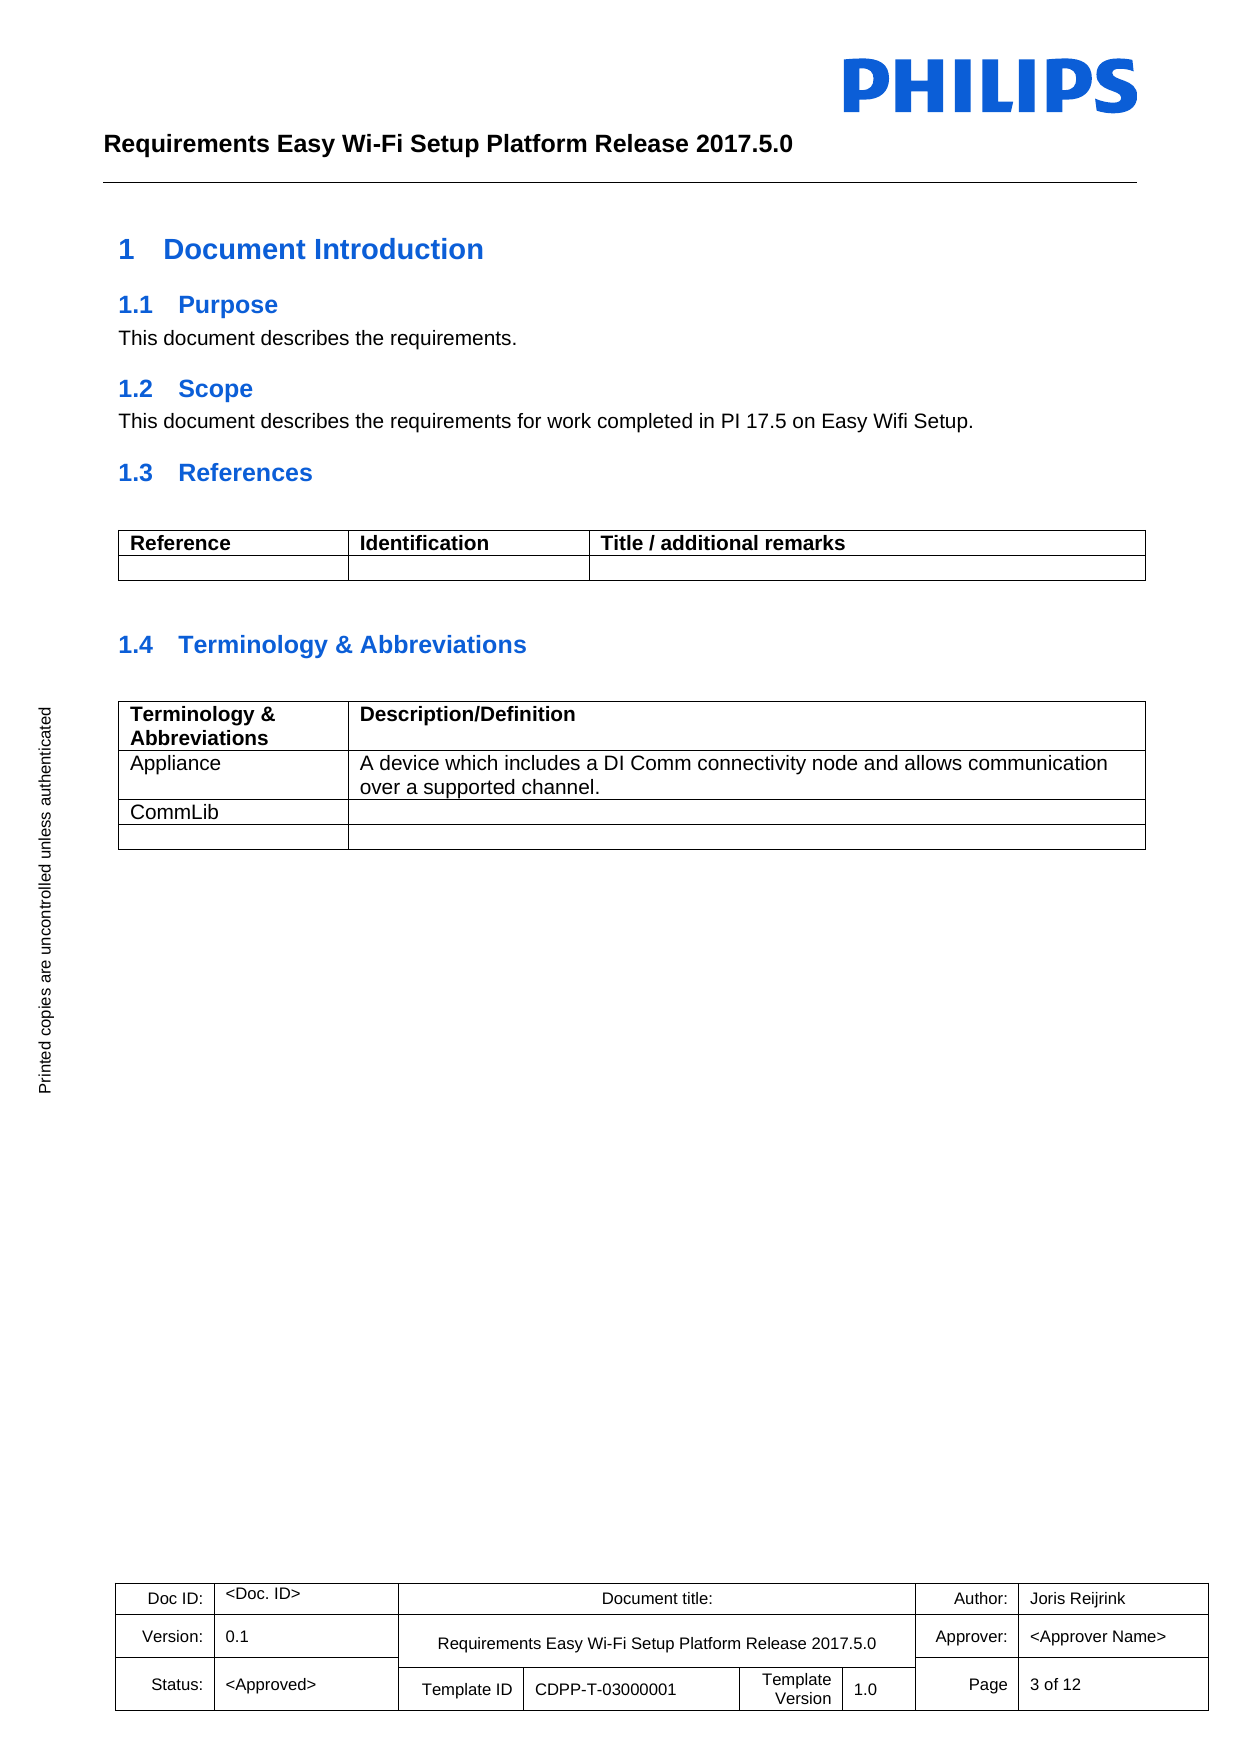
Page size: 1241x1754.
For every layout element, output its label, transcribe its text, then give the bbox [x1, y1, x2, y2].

table_cell [119, 825, 348, 849]
subtitle Terminology & Abbreviations [118, 630, 1122, 658]
table_cell [590, 556, 1145, 580]
table_cell Appliance [119, 751, 348, 799]
subtitle Scope [118, 374, 1122, 403]
subtitle Document Introduction [118, 232, 1122, 265]
table_cell [349, 556, 589, 580]
table_header Reference [119, 531, 348, 555]
table_cell CommLib [119, 800, 348, 824]
table_cell A device which includes a DI Comm connectivity node and allows communication over a supported channel. [349, 751, 1145, 799]
table_header Title / additional remarks [590, 531, 1145, 555]
table_cell [349, 800, 1145, 824]
table_header Description/Definition [349, 702, 1145, 750]
subtitle Purpose [118, 290, 1122, 319]
text This document describes the requirements for work completed in PI 17.5 on Easy Wifi Setup. [118, 409, 1122, 433]
subtitle References [118, 458, 1122, 487]
table_cell [349, 825, 1145, 849]
text This document describes the requirements. [118, 325, 1122, 349]
table_cell [119, 556, 348, 580]
table_header Terminology & Abbreviations [119, 702, 348, 750]
table_header Identification [349, 531, 589, 555]
